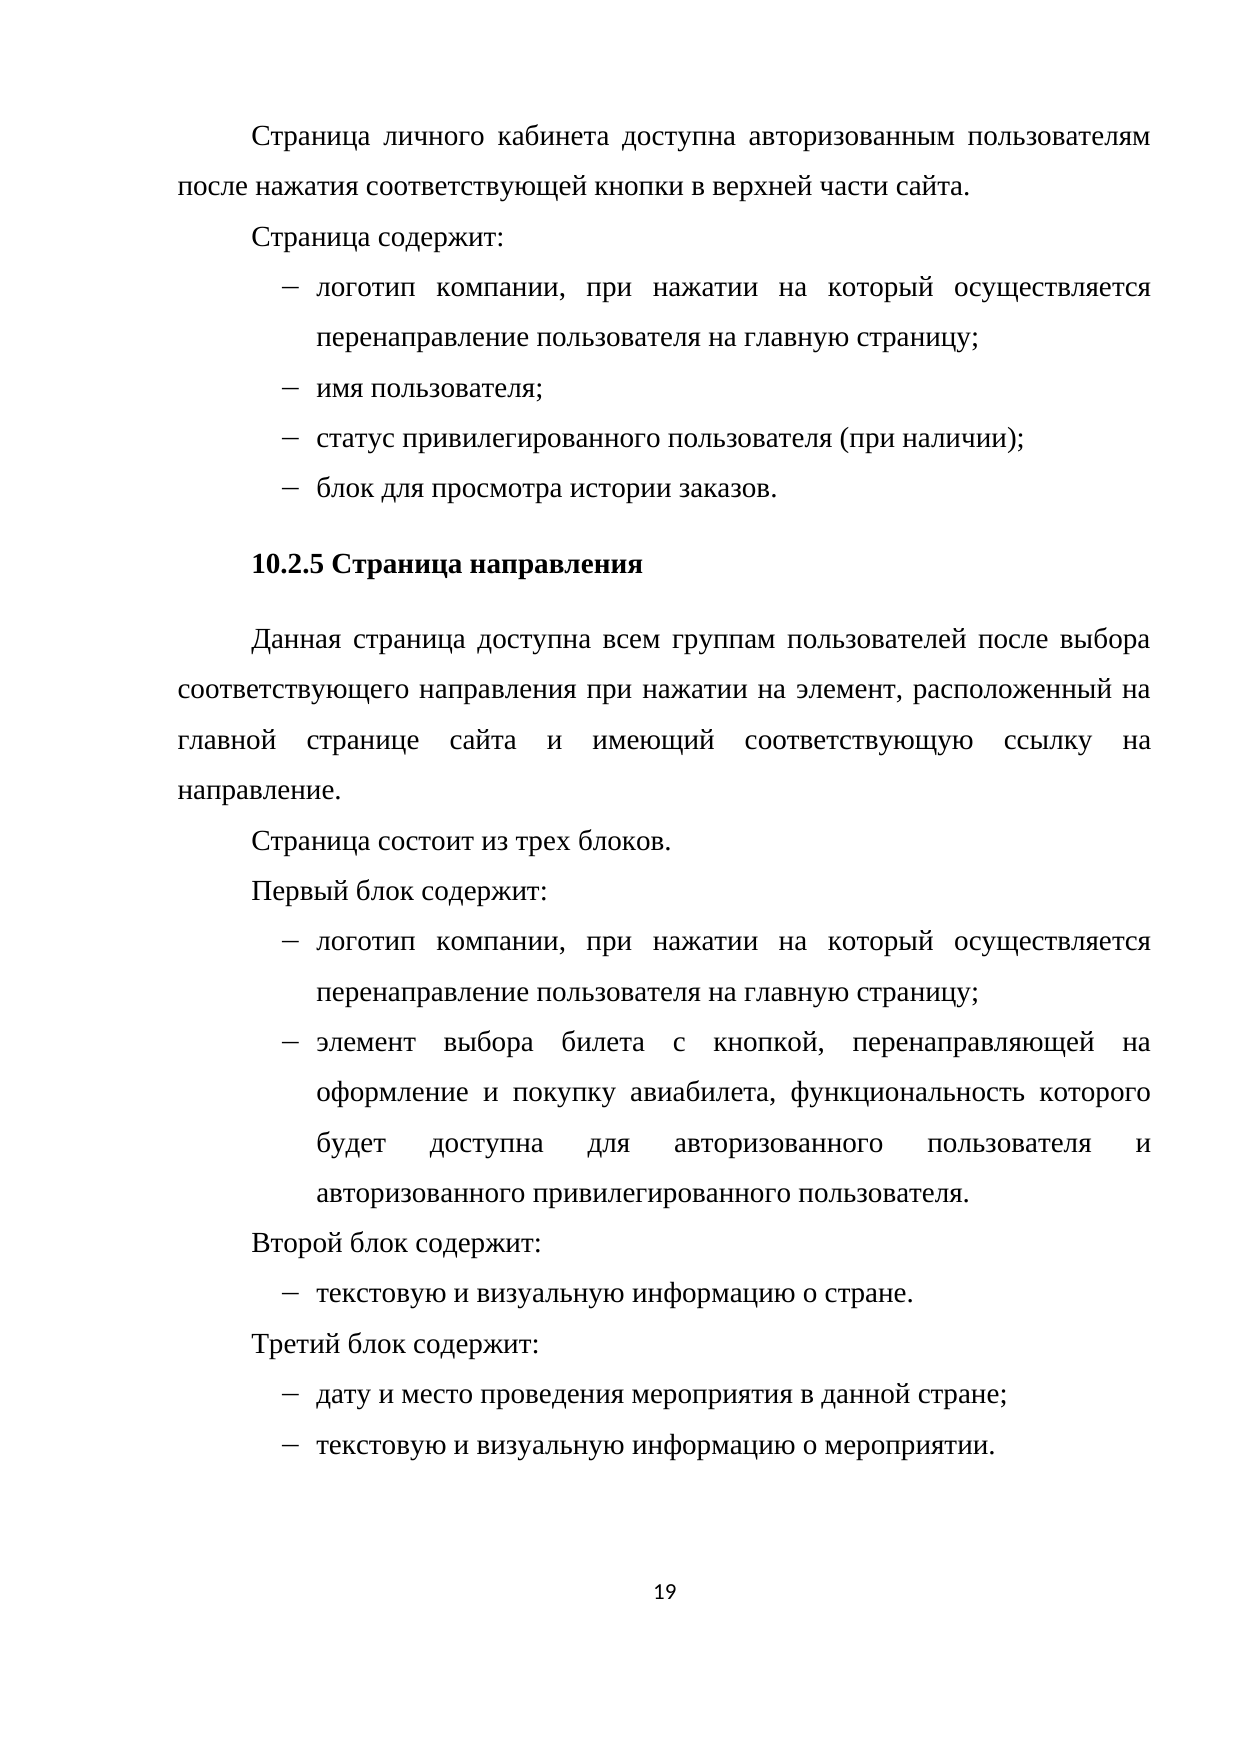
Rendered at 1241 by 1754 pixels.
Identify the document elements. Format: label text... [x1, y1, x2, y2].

text Второй блок содержит: [177, 1225, 1152, 1259]
text Страница содержит: [177, 219, 1152, 252]
text дату и место проведения мероприятия в данной стране; [279, 1376, 1152, 1410]
text Страница личного кабинета доступна авторизованным пользователям после нажатия соответствующей кнопки в верхней части сайта. [177, 118, 1152, 202]
text элемент выбора билета с кнопкой, перенаправляющей на оформление и покупку авиабилета, функциональность которого будет доступна для авторизованного пользователя и авторизованного привилегированного пользователя. [279, 1024, 1152, 1208]
text текстовую и визуальную информацию о стране. [279, 1276, 1152, 1309]
text Страница направления [177, 546, 1152, 579]
text статус привилегированного пользователя (при наличии); [279, 420, 1152, 454]
text Первый блок содержит: [177, 873, 1152, 906]
text Третий блок содержит: [177, 1326, 1152, 1359]
text Данная страница доступна всем группам пользователей после выбора соответствующего направления при нажатии на элемент, расположенный на главной странице сайта и имеющий соответствующую ссылку на направление. [177, 621, 1152, 806]
text Страница состоит из трех блоков. [177, 823, 1152, 856]
text текстовую и визуальную информацию о мероприятии. [279, 1427, 1152, 1460]
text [279, 269, 1152, 353]
text имя пользователя; [279, 370, 1152, 403]
text блок для просмотра истории заказов. [279, 471, 1152, 504]
text логотип компании, при нажатии на который осуществляется перенаправление пользователя на главную страницу; [279, 923, 1152, 1007]
